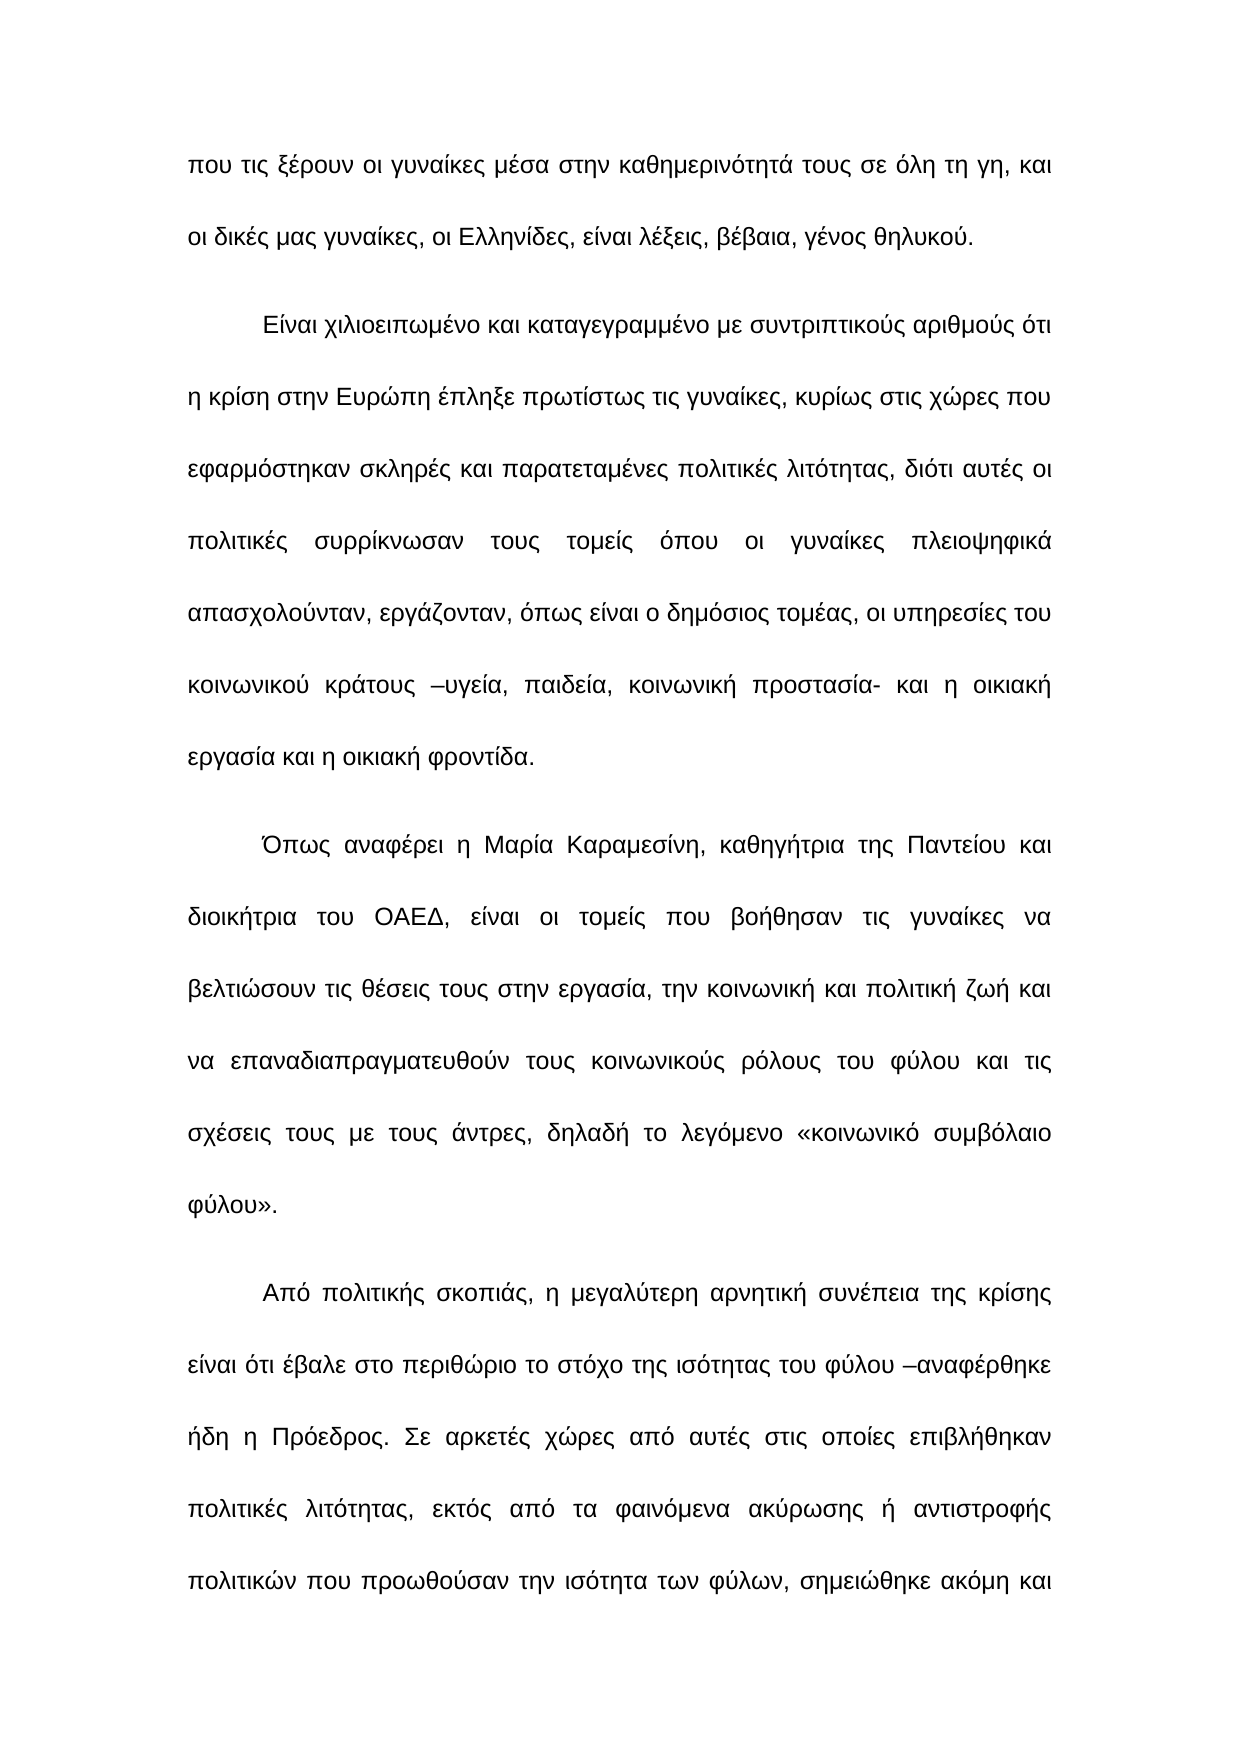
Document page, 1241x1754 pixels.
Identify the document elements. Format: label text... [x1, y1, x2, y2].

text Είναι χιλιοειπωμένο και καταγεγραμμένο με συντριπτικούς αριθμούς ότι η κρίση στην Ευρώπη έπληξε πρωτίστως τις γυναίκες, κυρίως στις χώρες που εφαρμόστηκαν σκληρές και παρατεταμένες πολιτικές λιτότητας, διότι αυτές οι πολιτικές συρρίκνωσαν τους τομείς όπου οι γυναίκες πλειοψηφικά απασχολούνταν, εργάζονταν, όπως είναι ο δημόσιος τομέας, οι υπηρεσίες του κοινωνικού κράτους –υγεία, παιδεία, κοινωνική προστασία- και η οικιακή εργασία και η οικιακή φροντίδα. [187, 310, 1053, 770]
text Όπως αναφέρει η Μαρία Καραμεσίνη, καθηγήτρια της Παντείου και διοικήτρια του ΟΑΕΔ, είναι οι τομείς που βοήθησαν τις γυναίκες να βελτιώσουν τις θέσεις τους στην εργασία, την κοινωνική και πολιτική ζωή και να επαναδιαπραγματευθούν τους κοινωνικούς ρόλους του φύλου και τις σχέσεις τους με τους άντρες, δηλαδή το λεγόμενο «κοινωνικό συμβόλαιο φύλου». [187, 830, 1053, 1218]
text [187, 150, 1053, 251]
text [187, 1278, 1053, 1594]
